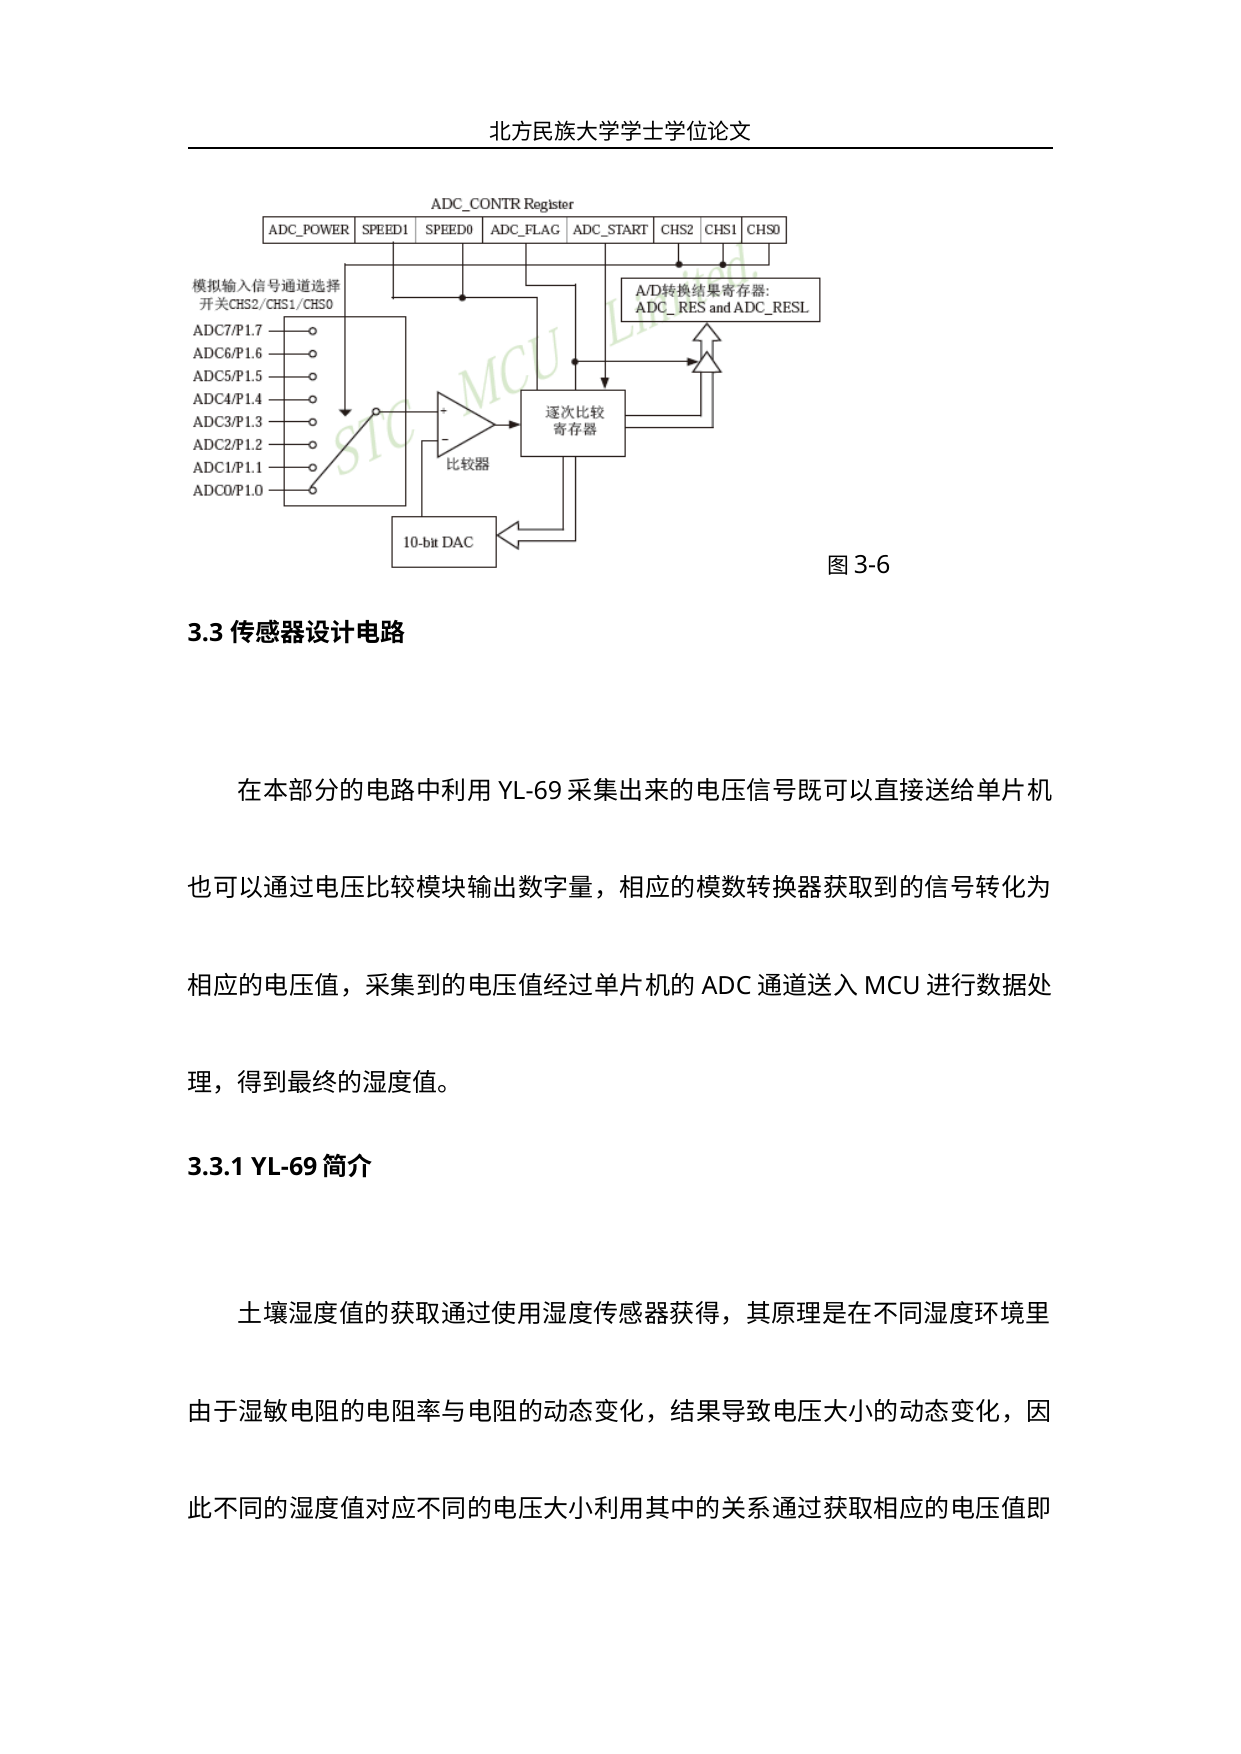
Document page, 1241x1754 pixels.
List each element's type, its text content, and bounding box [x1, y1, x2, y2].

text 3.3 传感器设计电路 [187, 598, 1053, 663]
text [187, 1279, 1053, 1539]
text 3.3.1 YL-69简介 [187, 1132, 1053, 1197]
picture [187, 191, 828, 574]
text 在本部分的电路中利用YL-69采集出来的电压信号既可以直接送给单片机也可以通过电压比较模块输出数字量，相应的模数转换器获取到的信号转化为相应的电压值，采集到的电压值经过单片机的ADC通道送入MCU进行数据处理，得到最终的湿度值。 [187, 756, 1053, 1113]
